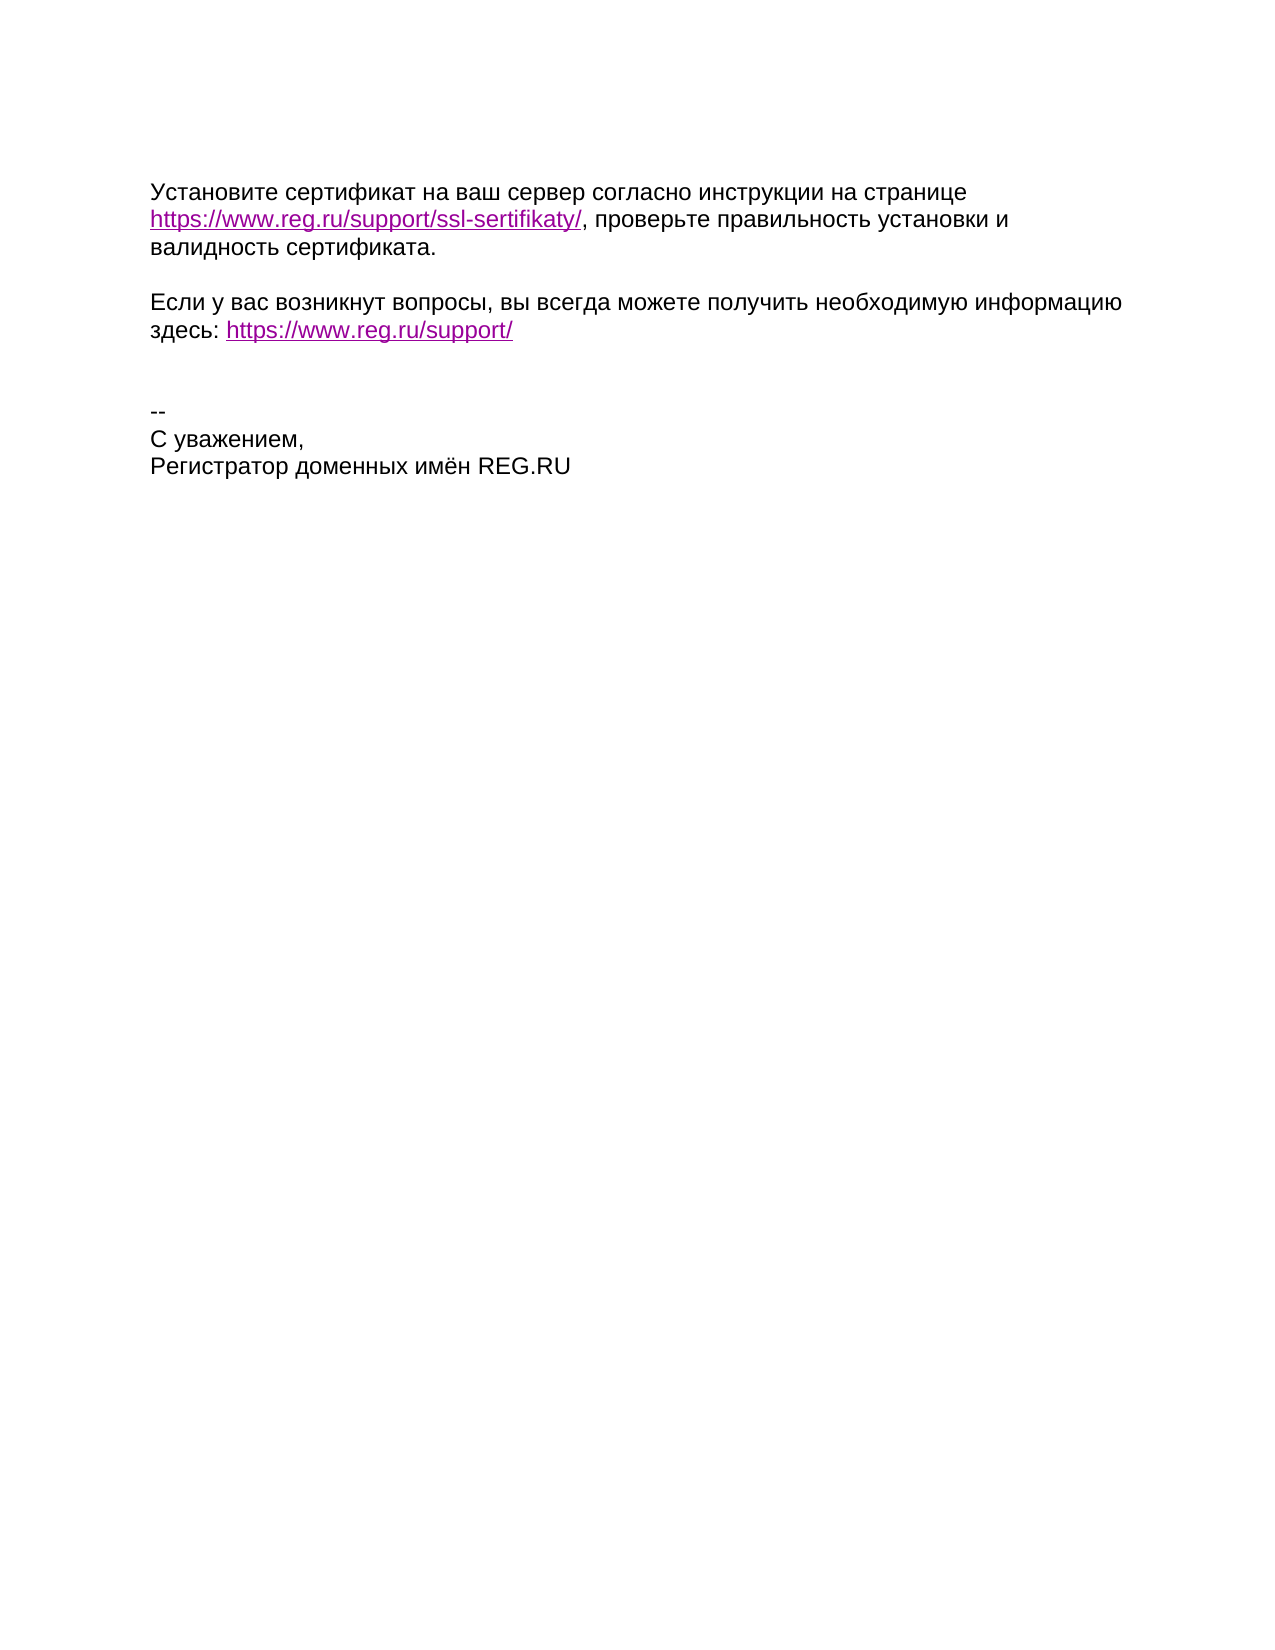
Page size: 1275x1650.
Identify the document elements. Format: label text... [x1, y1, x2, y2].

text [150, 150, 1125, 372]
text -- С уважением, Регистратор доменных имён REG.RU [150, 397, 1125, 480]
